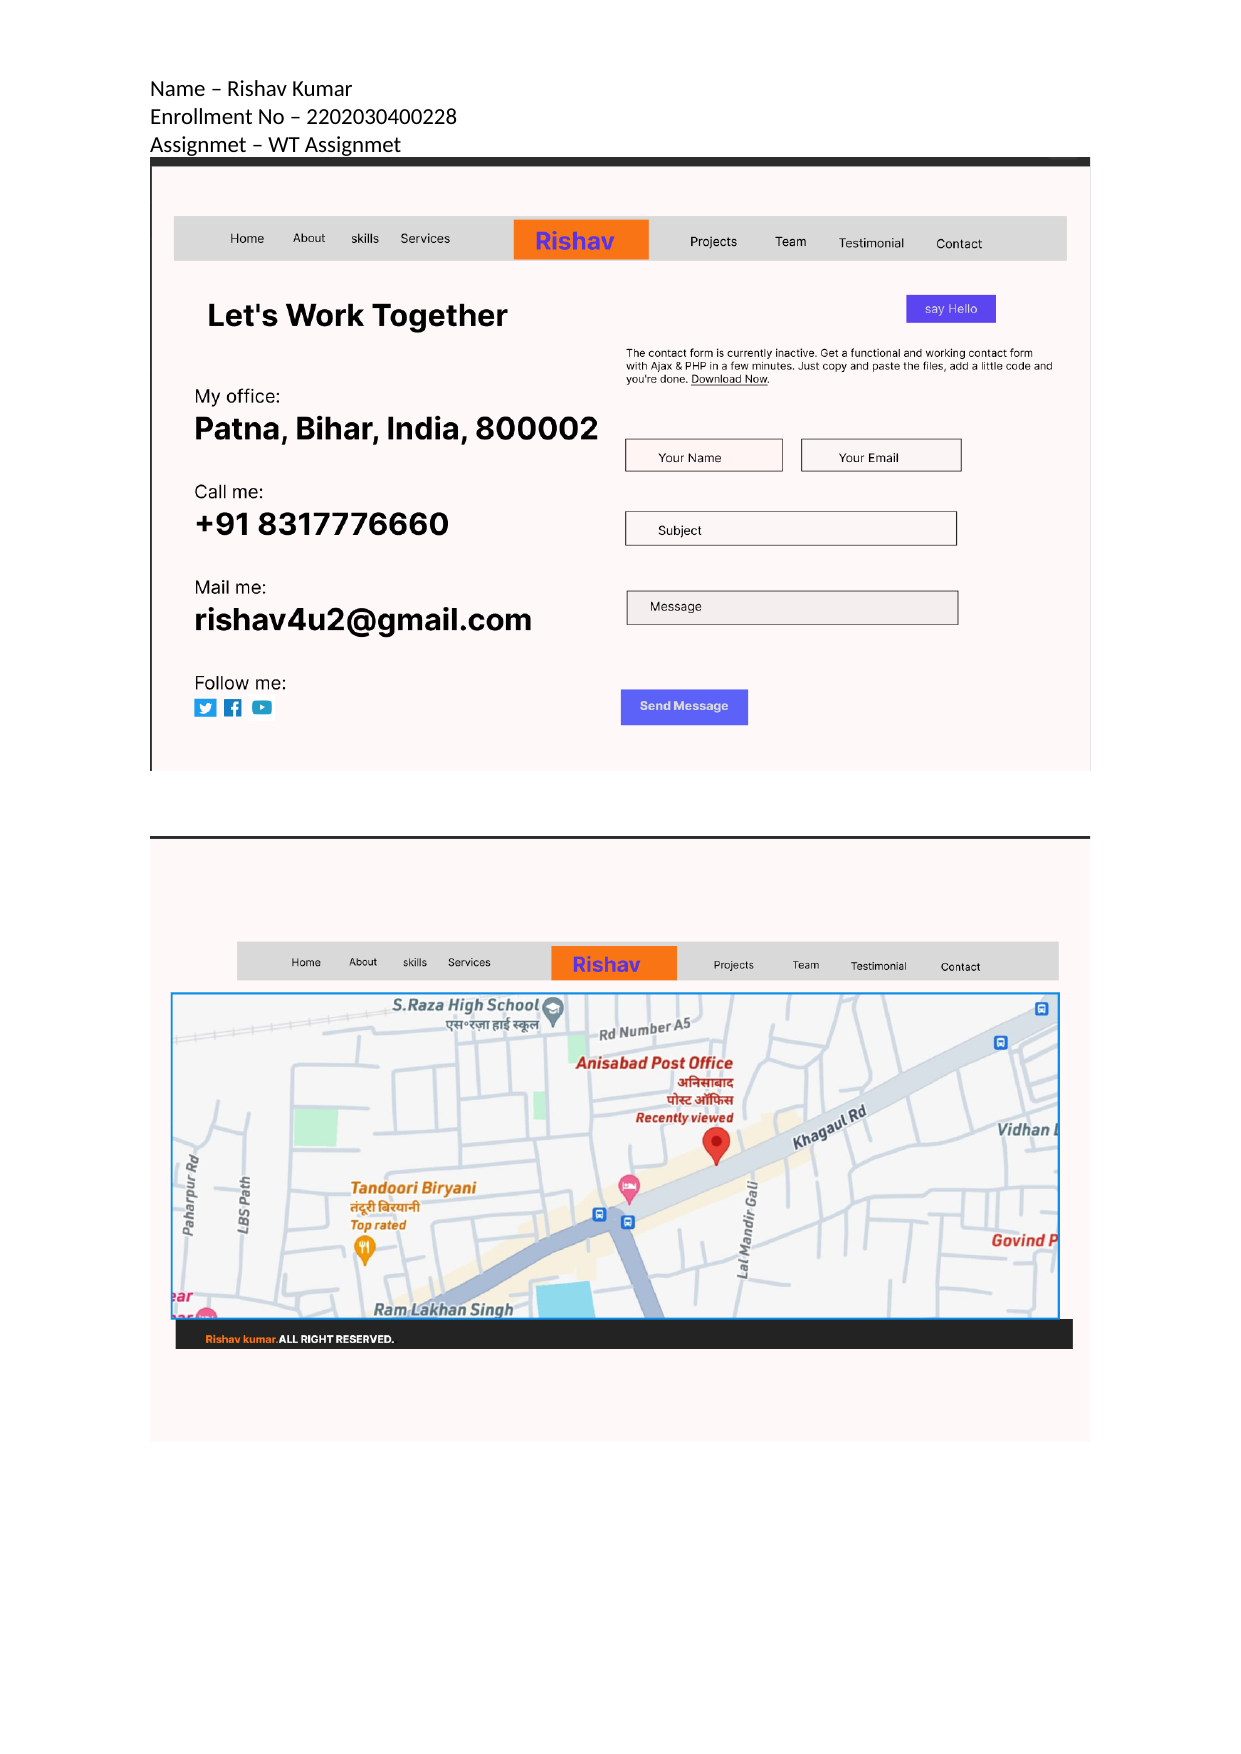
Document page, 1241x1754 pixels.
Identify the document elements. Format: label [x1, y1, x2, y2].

picture [150, 836, 1091, 1442]
picture [150, 157, 1091, 771]
